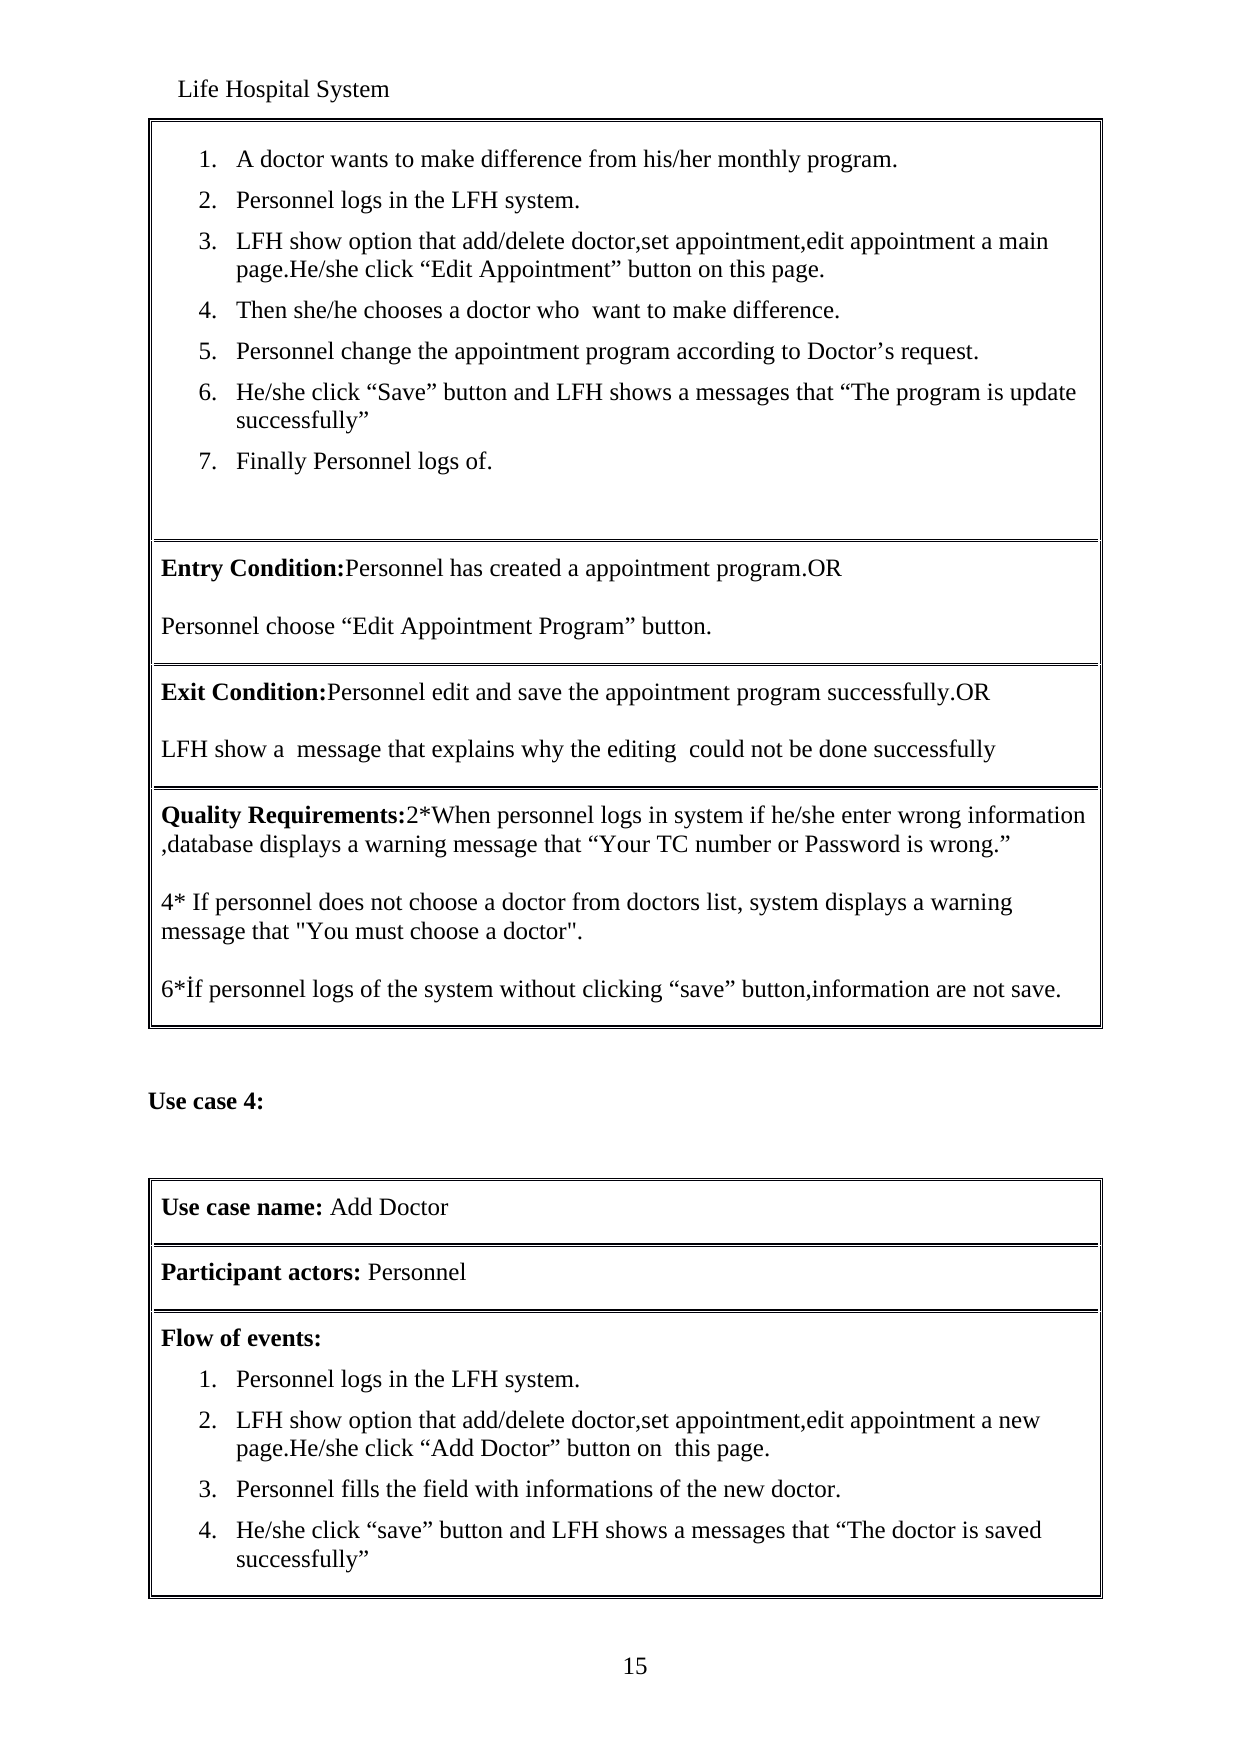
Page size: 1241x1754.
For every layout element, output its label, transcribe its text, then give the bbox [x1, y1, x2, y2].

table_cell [152, 122, 1100, 539]
table_cell Participant actors: Personnel [152, 1243, 1100, 1309]
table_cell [152, 1309, 1100, 1595]
table_cell Entry Condition:Personnel has created a appointment program.OR Personnel choose “Edit Appointment Program” button. [150, 539, 1101, 662]
table_header Use case name: Add Doctor [152, 1181, 1100, 1243]
table_cell Exit Condition:Personnel edit and save the appointment program successfully.OR LFH show a message that explains why the editing could not be done successfully [152, 663, 1100, 786]
table_cell Quality Requirements:2*When personnel logs in system if he/she enter wrong information ,database displays a warning message that “Your TC number or Password is wrong.” 4* If personnel does not choose a doctor from doctors list, system displays a warning message that "You must choose a doctor". 6*İf personnel logs of the system without clicking “save” button,information are not save. [152, 786, 1100, 1025]
text Use case 4: [148, 1086, 1093, 1115]
